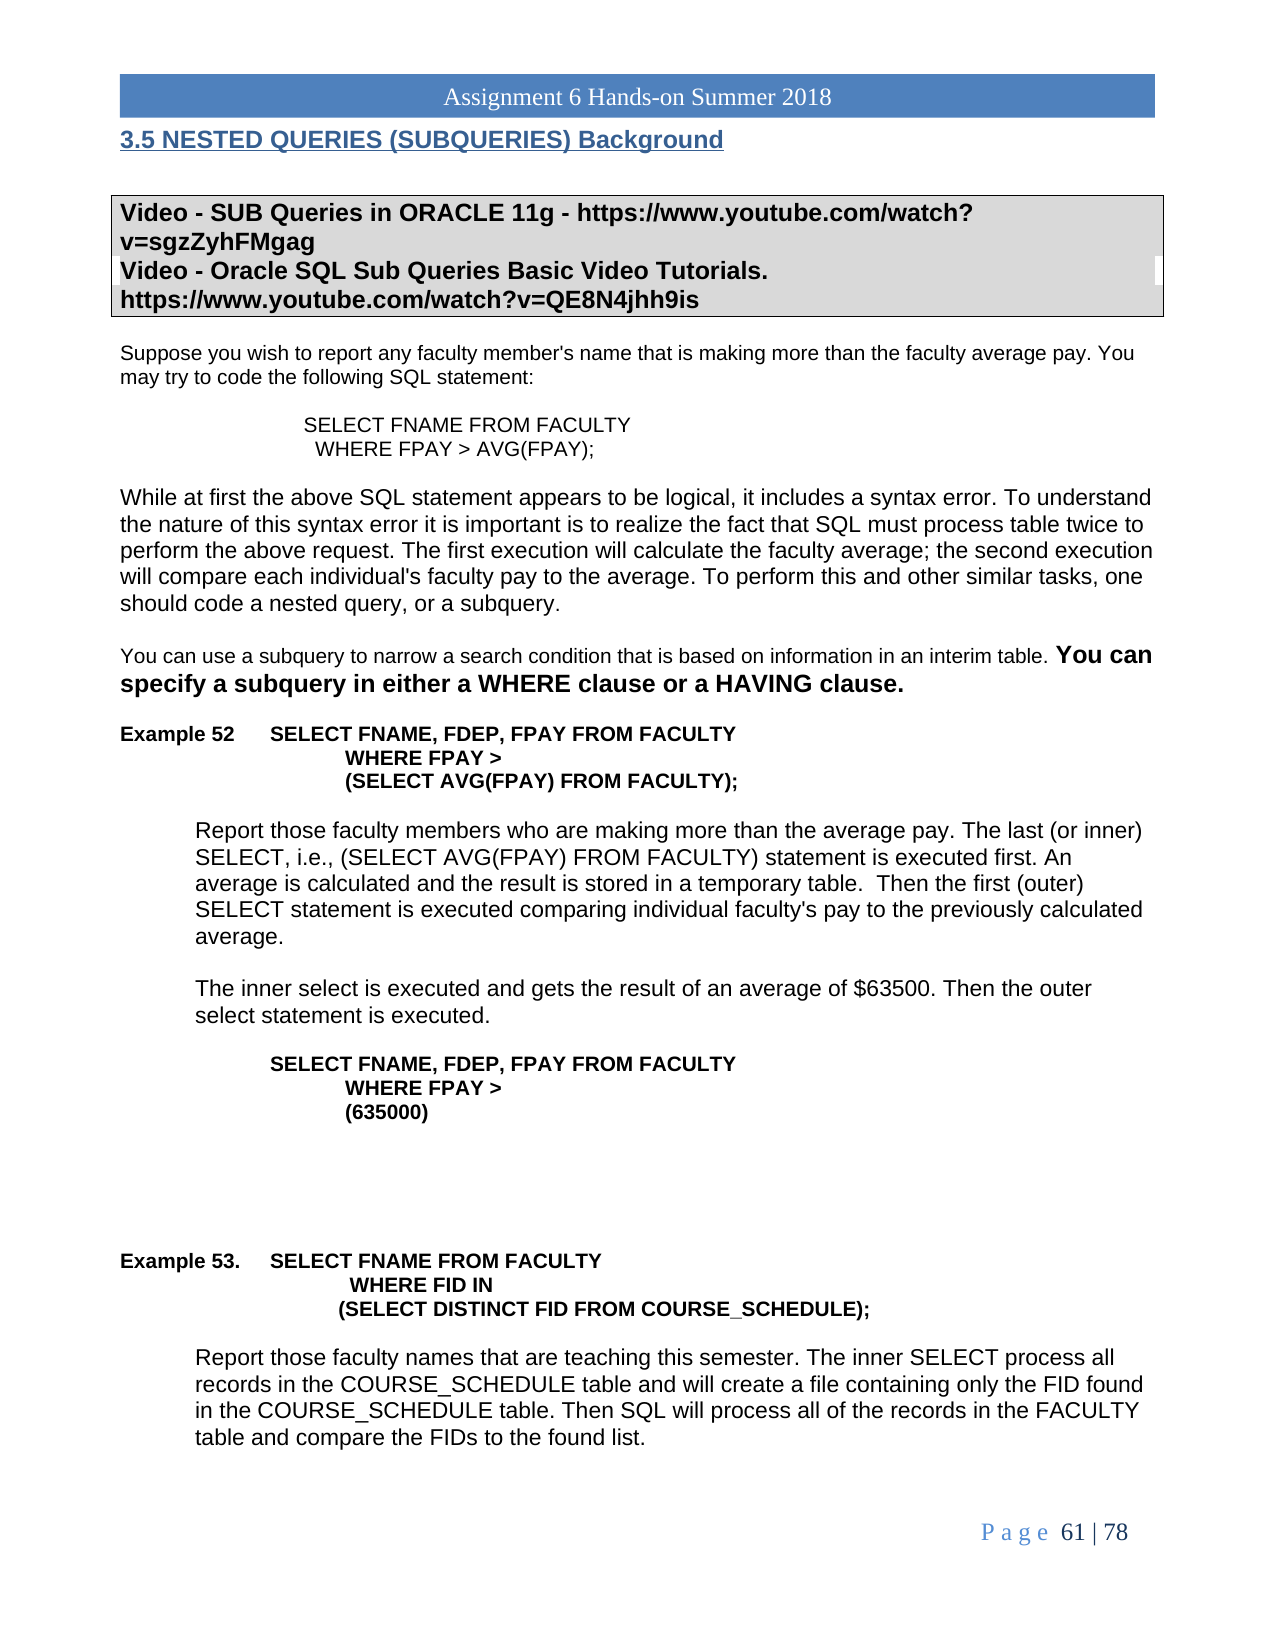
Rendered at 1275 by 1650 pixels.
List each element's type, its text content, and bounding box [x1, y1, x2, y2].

text WHERE FPAY > AVG(FPAY); [240, 436, 1155, 460]
text WHERE FPAY > [120, 1076, 1155, 1100]
text The inner select is executed and gets the result of an average of $63500. Then the outer select statement is executed. [195, 975, 1155, 1028]
text Example 53. SELECT FNAME FROM FACULTY [120, 1248, 1155, 1272]
text Video - SUB Queries in ORACLE 11g - https://www.youtube.com/watch?v=sgzZyhFMgag [112, 196, 1163, 256]
text Example 52 SELECT FNAME, FDEP, FPAY FROM FACULTY [120, 721, 1155, 745]
text Suppose you wish to report any faculty member's name that is making more than the faculty average pay. You may try to code the following SQL statement: [120, 341, 1155, 388]
text SELECT FNAME, FDEP, FPAY FROM FACULTY [120, 1052, 1155, 1076]
text (635000) [120, 1100, 1155, 1124]
text You can use a subquery to narrow a search condition that is based on information in an interim table. You can specify a subquery in either a WHERE clause or a HAVING clause. [120, 640, 1155, 697]
subtitle 3.5 NESTED QUERIES (SUBQUERIES) Background [120, 118, 1155, 154]
text (SELECT DISTINCT FID FROM COURSE_SCHEDULE); [120, 1296, 1155, 1320]
text (SELECT AVG(FPAY) FROM FACULTY); [120, 769, 1155, 793]
text WHERE FID IN [120, 1272, 1155, 1296]
text WHERE FPAY > [120, 745, 1155, 769]
text Video - Oracle SQL Sub Queries Basic Video Tutorials. [120, 256, 1155, 282]
text While at first the above SQL statement appears to be logical, it includes a syntax error. To understand the nature of this syntax error it is important is to realize the fact that SQL must process table twice to perform the above request. The first execution will calculate the faculty average; the second execution will compare each individual's faculty pay to the average. To perform this and other similar tasks, one should code a nested query, or a subquery. [120, 484, 1155, 616]
text https://www.youtube.com/watch?v=QE8N4jhh9is [112, 282, 1163, 316]
text SELECT FNAME FROM FACULTY [240, 412, 1155, 436]
text Report those faculty members who are making more than the average pay. The last (or inner) SELECT, i.e., (SELECT AVG(FPAY) FROM FACULTY) statement is executed first. An average is calculated and the result is stored in a temporary table. Then the first (outer) SELECT statement is executed comparing individual faculty's pay to the previously calculated average. [195, 817, 1155, 949]
text Report those faculty names that are teaching this semester. The inner SELECT process all records in the COURSE_SCHEDULE table and will create a file containing only the FID found in the COURSE_SCHEDULE table. Then SQL will process all of the records in the FACULTY table and compare the FIDs to the found list. [195, 1344, 1155, 1450]
